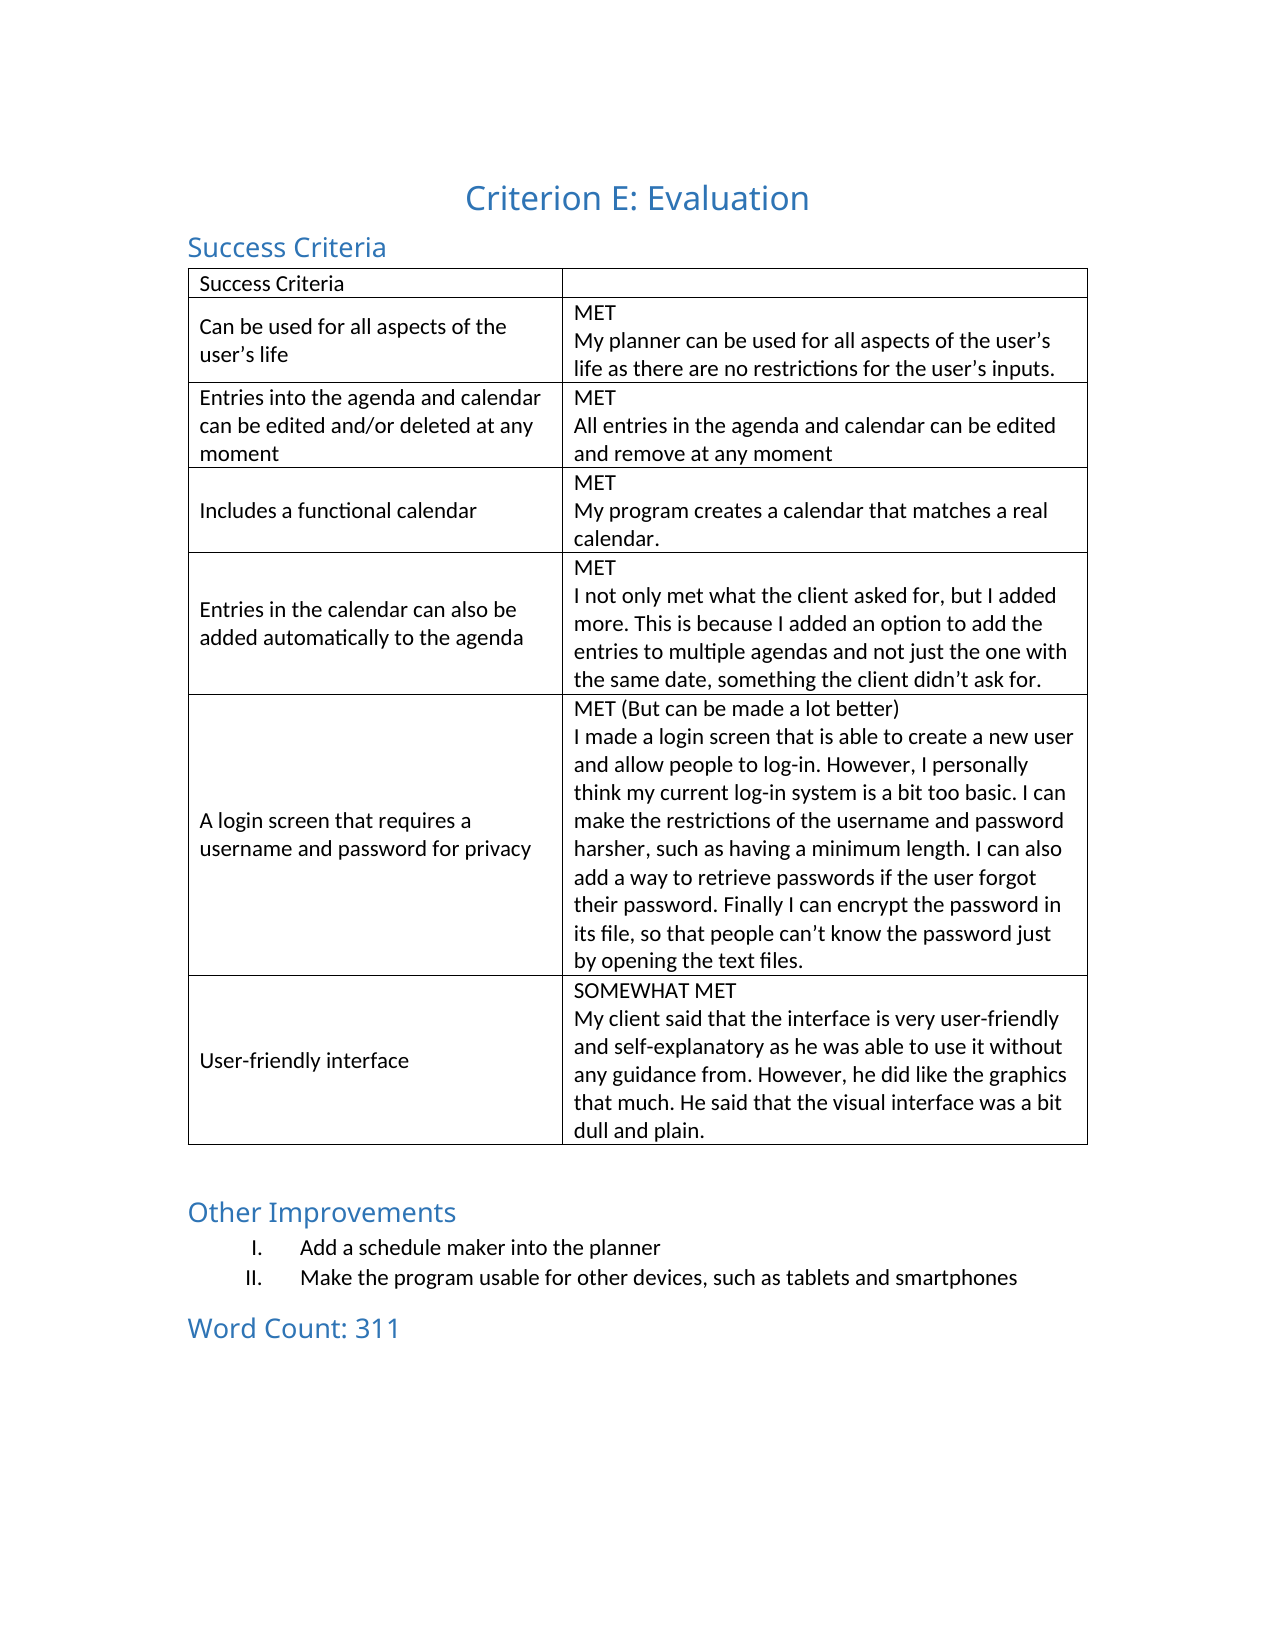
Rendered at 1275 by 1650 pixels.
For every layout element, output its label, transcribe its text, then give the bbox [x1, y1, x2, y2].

table_cell MET My planner can be used for all aspects of the user’s life as there are no restrictions for the user’s inputs. [563, 298, 1087, 382]
table_header [563, 269, 1087, 297]
list Add a schedule maker into the planner [262, 1233, 1087, 1261]
subtitle Word Count: 311 [187, 1310, 1087, 1347]
subtitle Other Improvements [187, 1193, 1087, 1230]
table_cell SOMEWHAT MET My client said that the interface is very user-friendly and self-explanatory as he was able to use it without any guidance from. However, he did like the graphics that much. He said that the visual interface was a bit dull and plain. [563, 976, 1087, 1144]
table_cell Can be used for all aspects of the user’s life [189, 298, 562, 382]
table_cell Includes a functional calendar [189, 468, 562, 552]
list Make the program usable for other devices, such as tablets and smartphones [262, 1263, 1087, 1291]
subtitle Success Criteria [187, 228, 1087, 265]
table_header Success Criteria [189, 269, 562, 297]
table_cell User-friendly interface [189, 976, 562, 1144]
table_cell A login screen that requires a username and password for privacy [189, 695, 562, 975]
table_cell MET (But can be made a lot better) I made a login screen that is able to create a new user and allow people to log-in. However, I personally think my current log-in system is a bit too basic. I can make the restrictions of the username and password harsher, such as having a minimum length. I can also add a way to retrieve passwords if the user forgot their password. Finally I can encrypt the password in its file, so that people can’t know the password just by opening the text files. [563, 695, 1087, 975]
table_cell MET My program creates a calendar that matches a real calendar. [563, 468, 1087, 552]
table_cell MET All entries in the agenda and calendar can be edited and remove at any moment [563, 383, 1087, 467]
subtitle Criterion E: Evaluation [187, 175, 1087, 220]
table_cell Entries in the calendar can also be added automatically to the agenda [189, 553, 562, 693]
table_cell Entries into the agenda and calendar can be edited and/or deleted at any moment [189, 383, 562, 467]
table_cell MET I not only met what the client asked for, but I added more. This is because I added an option to add the entries to multiple agendas and not just the one with the same date, something the client didn’t ask for. [563, 553, 1087, 693]
